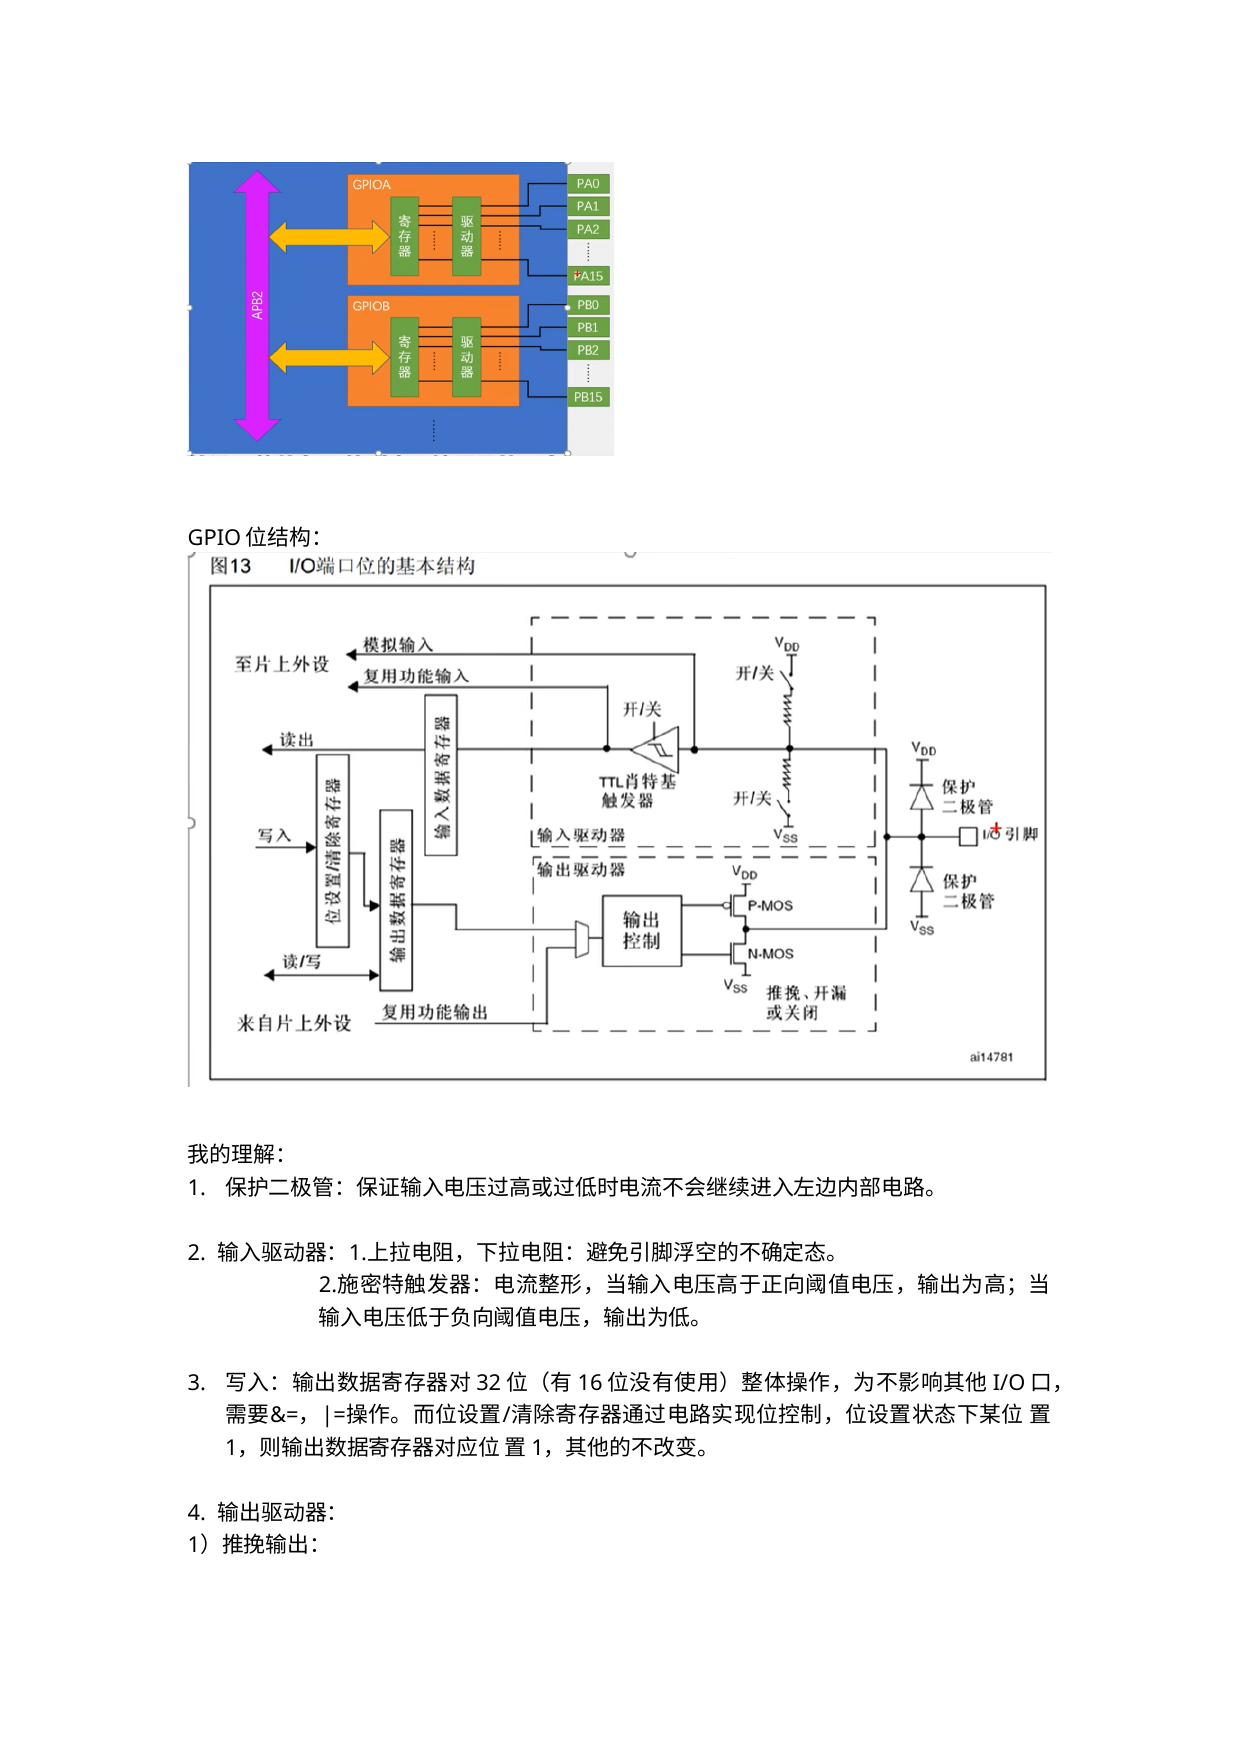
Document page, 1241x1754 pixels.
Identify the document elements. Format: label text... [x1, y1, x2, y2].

list 写入：输出数据寄存器对32位（有16位没有使用）整体操作，为不影响其他I/O口，需要&=，|=操作。而位设置/清除寄存器通过电路实现位控制，位设置状态下某位 置1，则输出数据寄存器对应位 置1，其他的不改变。 [187, 1364, 1053, 1462]
list 保护二极管：保证输入电压过高或过低时电流不会继续进入左边内部电路。 [187, 1169, 1053, 1202]
picture [187, 552, 1053, 1087]
picture [187, 162, 615, 456]
text GPIO位结构： [187, 519, 1053, 552]
text 4. 输出驱动器： [187, 1494, 1053, 1527]
text 2. 输入驱动器：1.上拉电阻，下拉电阻：避免引脚浮空的不确定态。 [187, 1234, 1053, 1267]
text 2.施密特触发器：电流整形，当输入电压高于正向阈值电压，输出为高；当输入电压低于负向阈值电压，输出为低。 [319, 1267, 1053, 1332]
text 我的理解： [187, 1137, 1053, 1169]
text 1）推挽输出： [187, 1527, 1053, 1559]
